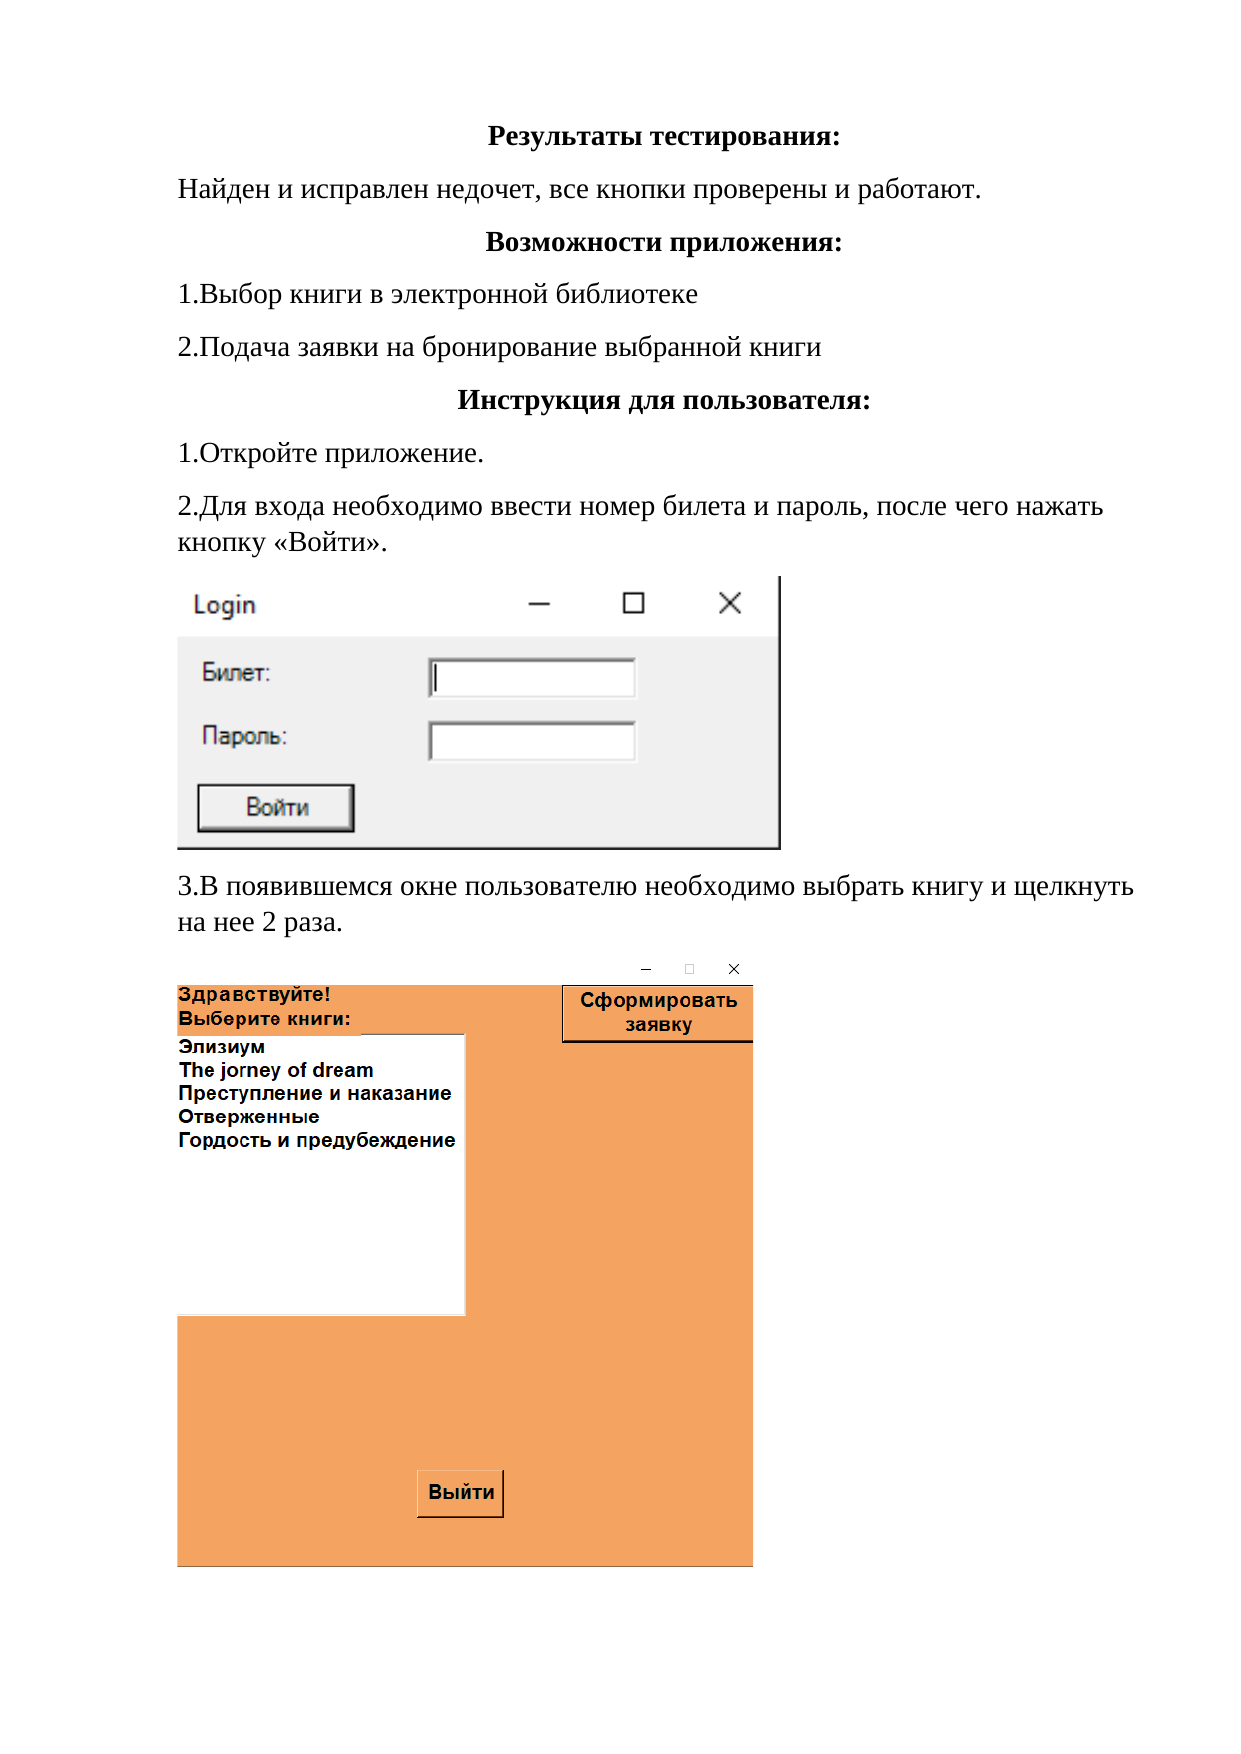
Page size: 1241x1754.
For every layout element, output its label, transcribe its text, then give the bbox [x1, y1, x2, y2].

text 2.Подача заявки на бронирование выбранной книги [177, 329, 1152, 363]
text Результаты тестирования: [177, 118, 1152, 152]
text 1.Откройте приложение. [177, 435, 1152, 468]
picture [177, 576, 781, 850]
picture [177, 957, 754, 1567]
text Возможности приложения: [177, 224, 1152, 257]
text Найден и исправлен недочет, все кнопки проверены и работают. [177, 171, 1152, 204]
text 3.В появившемся окне пользователю необходимо выбрать книгу и щелкнуть на нее 2 раза. [177, 868, 1152, 938]
text Инструкция для пользователя: [177, 382, 1152, 416]
text 2.Для входа необходимо ввести номер билета и пароль, после чего нажать кнопку «Войти». [177, 488, 1152, 557]
text 1.Выбор книги в электронной библиотеке [177, 277, 1152, 310]
